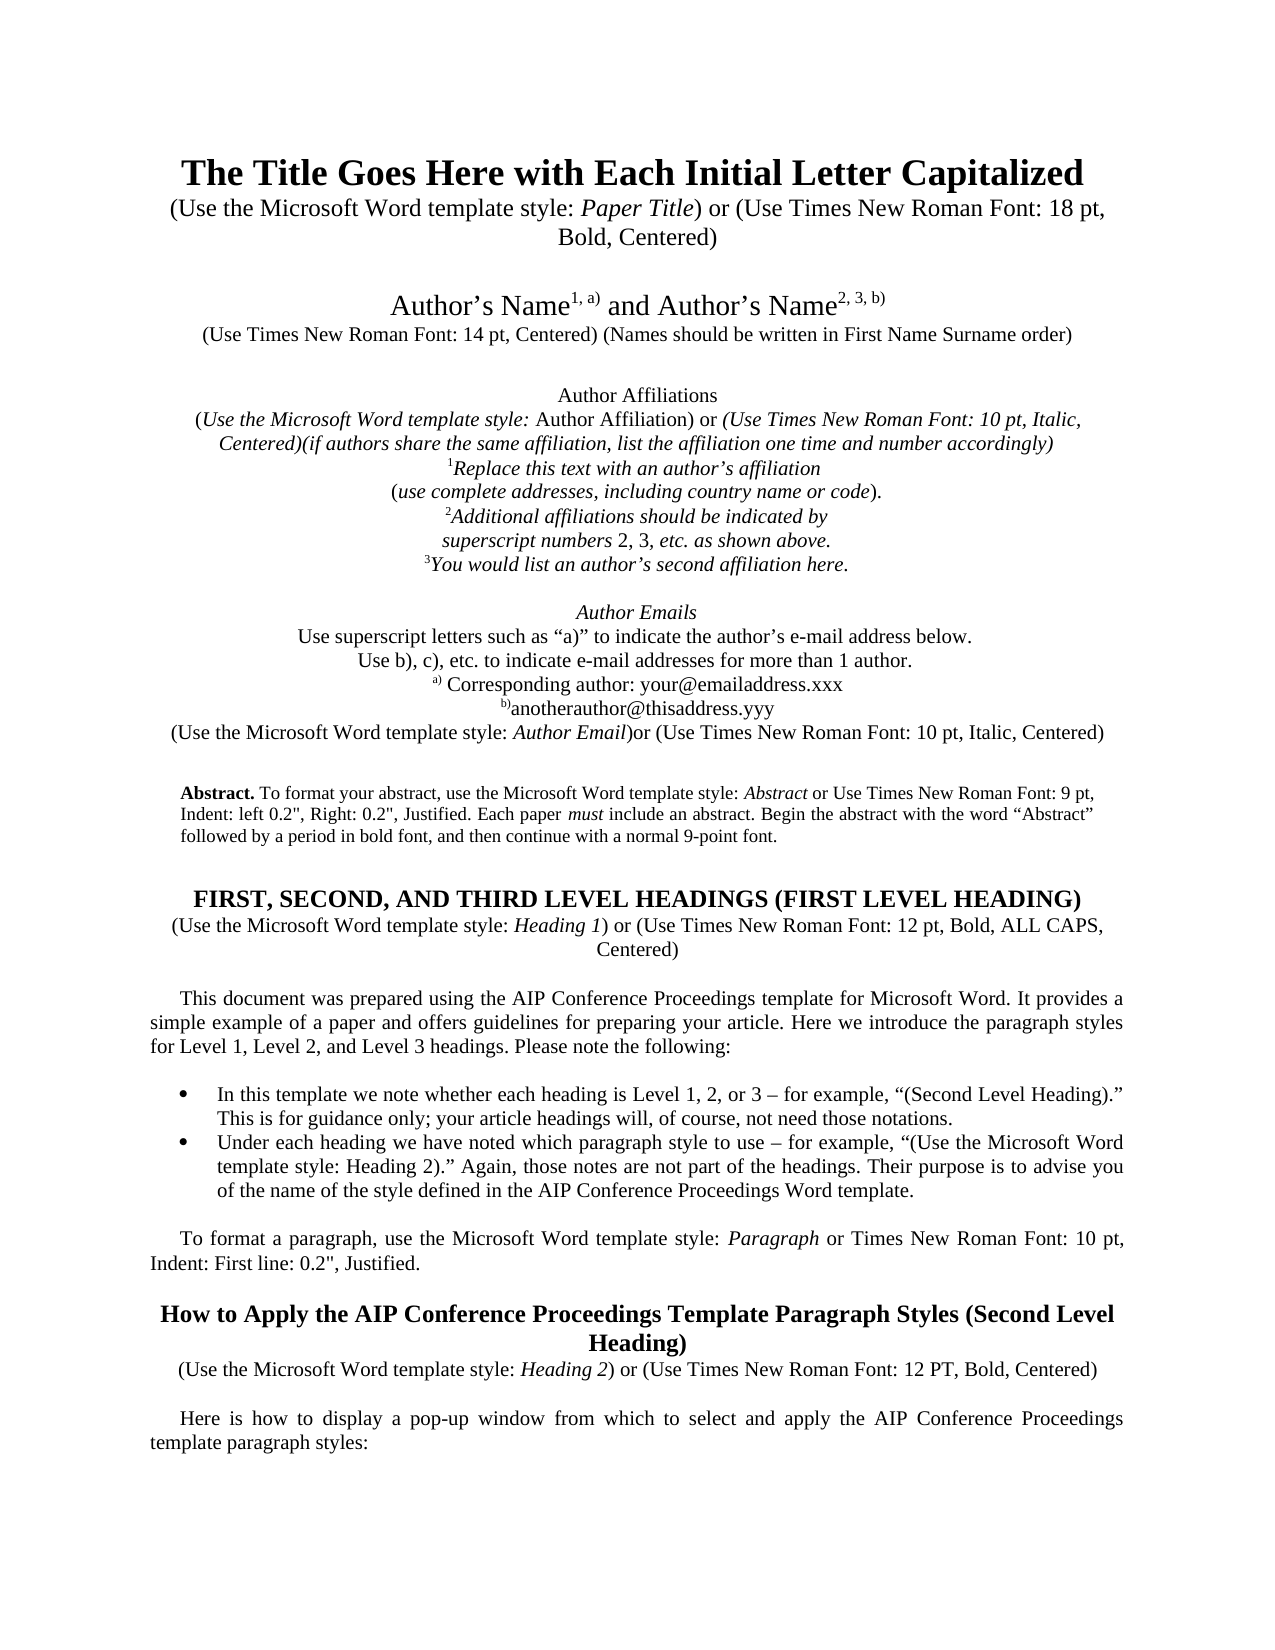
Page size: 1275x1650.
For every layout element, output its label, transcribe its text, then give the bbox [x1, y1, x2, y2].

text Author Emails [150, 576, 1125, 624]
text Under each heading we have noted which paragraph style to use – for example, “(Use the Microsoft Word template style: Heading 2).” Again, those notes are not part of the headings. Their purpose is to advise you of the name of the style defined in the AIP Conference Proceedings Word template. [179, 1130, 1125, 1202]
title The Title Goes Here with Each Initial Letter Capitalized (Use the Microsoft Word template style: Paper Title) or (Use Times New Roman Font: 18 pt, Bold, Centered) [150, 150, 1125, 251]
text In this template we note whether each heading is Level 1, 2, or 3 – for example, “(Second Level Heading).” This is for guidance only; your article headings will, of course, not need those notations. [179, 1082, 1125, 1130]
text 3You would list an author’s second affiliation here. [150, 552, 1125, 576]
subtitle How to Apply the AIP Conference Proceedings Template Paragraph Styles (Second Level Heading) (Use the Microsoft Word template style: Heading 2) or (Use Times New Roman Font: 12 pt, Bold, Centered) [150, 1299, 1125, 1381]
text Here is how to display a pop-up window from which to select and apply the AIP Conference Proceedings template paragraph styles: [150, 1406, 1125, 1454]
text Author Affiliations [150, 383, 1125, 407]
subtitle first, second, and third level headings (first level heading) (Use the Microsoft Word template style: Heading 1) or (Use Times New Roman Font: 12 pt, Bold, ALL CAPS, Centered) [150, 884, 1125, 961]
text (Use the Microsoft Word template style: Author Affiliation) or (Use Times New Roman Font: 10 pt, Italic, Centered)(if authors share the same affiliation, list the affiliation one time and number accordingly) [150, 407, 1125, 455]
text 2Additional affiliations should be indicated by superscript numbers 2, 3, etc. as shown above. [150, 503, 1125, 552]
text Abstract. To format your abstract, use the Microsoft Word template style: Abstract or Use Times New Roman Font: 9 pt, Indent: left 0.2", Right: 0.2", Justified. Each paper must include an abstract. Begin the abstract with the word “Abstract” followed by a period in bold font, and then continue with a normal 9-point font. [180, 782, 1095, 846]
text 1Replace this text with an author’s affiliation (use complete addresses, including country name or code). [150, 455, 1125, 503]
text This document was prepared using the AIP Conference Proceedings template for Microsoft Word. It provides a simple example of a paper and offers guidelines for preparing your article. Here we introduce the paragraph styles for Level 1, Level 2, and Level 3 headings. Please note the following: [150, 986, 1125, 1058]
text Author’s Name1, a) and Author’s Name2, 3, b) (Use Times New Roman Font: 14 pt, Centered) (Names should be written in First Name Surname order) [150, 288, 1125, 346]
text To format a paragraph, use the Microsoft Word template style: Paragraph or Times New Roman Font: 10 pt, Indent: First line: 0.2", Justified. [150, 1226, 1125, 1274]
text Use superscript letters such as “a)” to indicate the author’s e-mail address below. Use b), c), etc. to indicate e-mail addresses for more than 1 author. a) Corresponding author: your@emailaddress.xxx b)anotherauthor@thisaddress.yyy (Use the Microsoft Word template style: Author Email)or (Use Times New Roman Font: 10 pt, Italic, Centered) [150, 624, 1125, 744]
